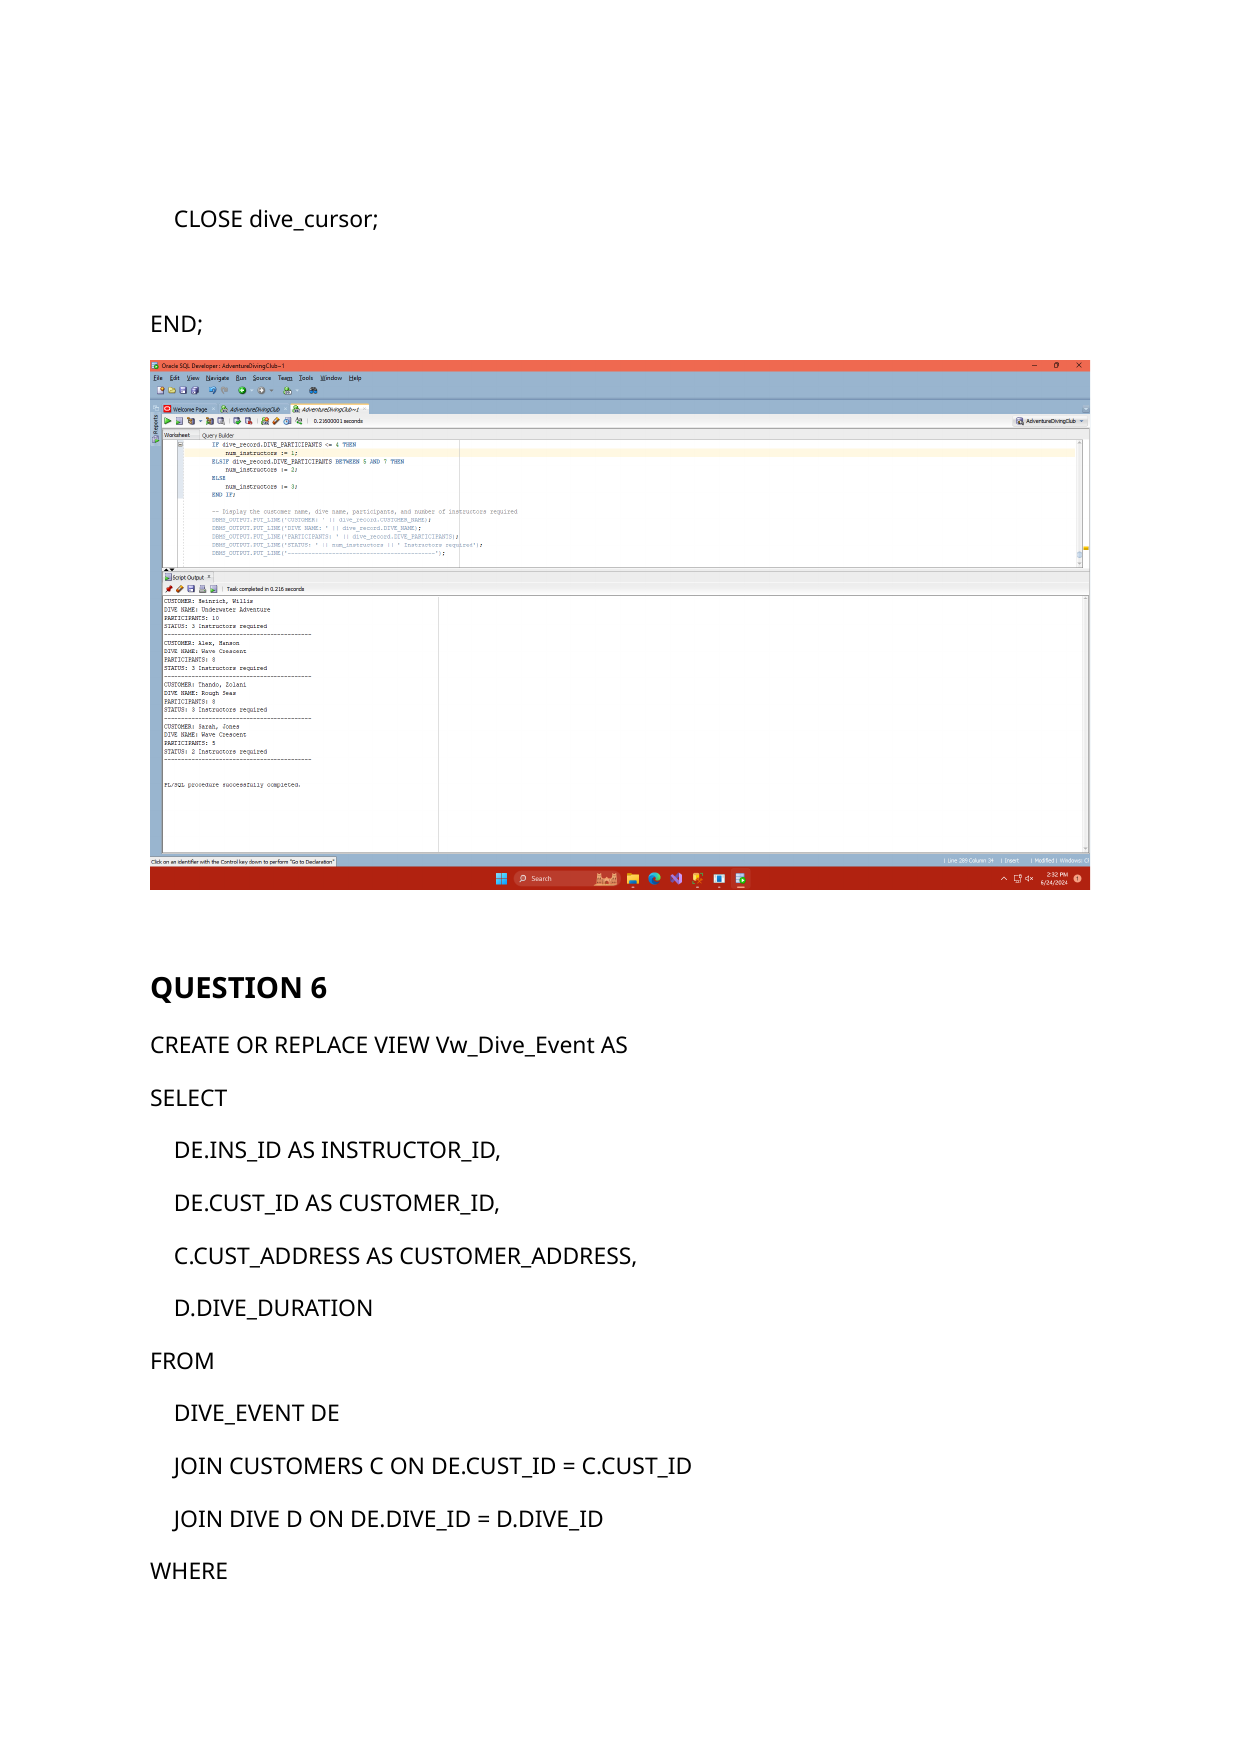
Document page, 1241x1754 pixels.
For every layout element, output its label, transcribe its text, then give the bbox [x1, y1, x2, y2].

text FROM [150, 1345, 1090, 1376]
text DE.INS_ID AS INSTRUCTOR_ID, [150, 1134, 1090, 1166]
text SELECT [150, 1082, 1090, 1113]
text DIVE_EVENT DE [150, 1397, 1090, 1429]
text CLOSE dive_cursor; [150, 203, 1090, 234]
text QUESTION 6 [150, 967, 1090, 1007]
text WHERE [150, 1555, 1090, 1586]
text D.DIVE_DURATION [150, 1292, 1090, 1323]
text CREATE OR REPLACE VIEW Vw_Dive_Event AS [150, 1029, 1090, 1060]
text END; [150, 308, 1090, 339]
text DE.CUST_ID AS CUSTOMER_ID, [150, 1187, 1090, 1218]
text JOIN CUSTOMERS C ON DE.CUST_ID = C.CUST_ID [150, 1450, 1090, 1481]
text JOIN DIVE D ON DE.DIVE_ID = D.DIVE_ID [150, 1503, 1090, 1534]
text C.CUST_ADDRESS AS CUSTOMER_ADDRESS, [150, 1239, 1090, 1271]
picture [150, 360, 1091, 890]
